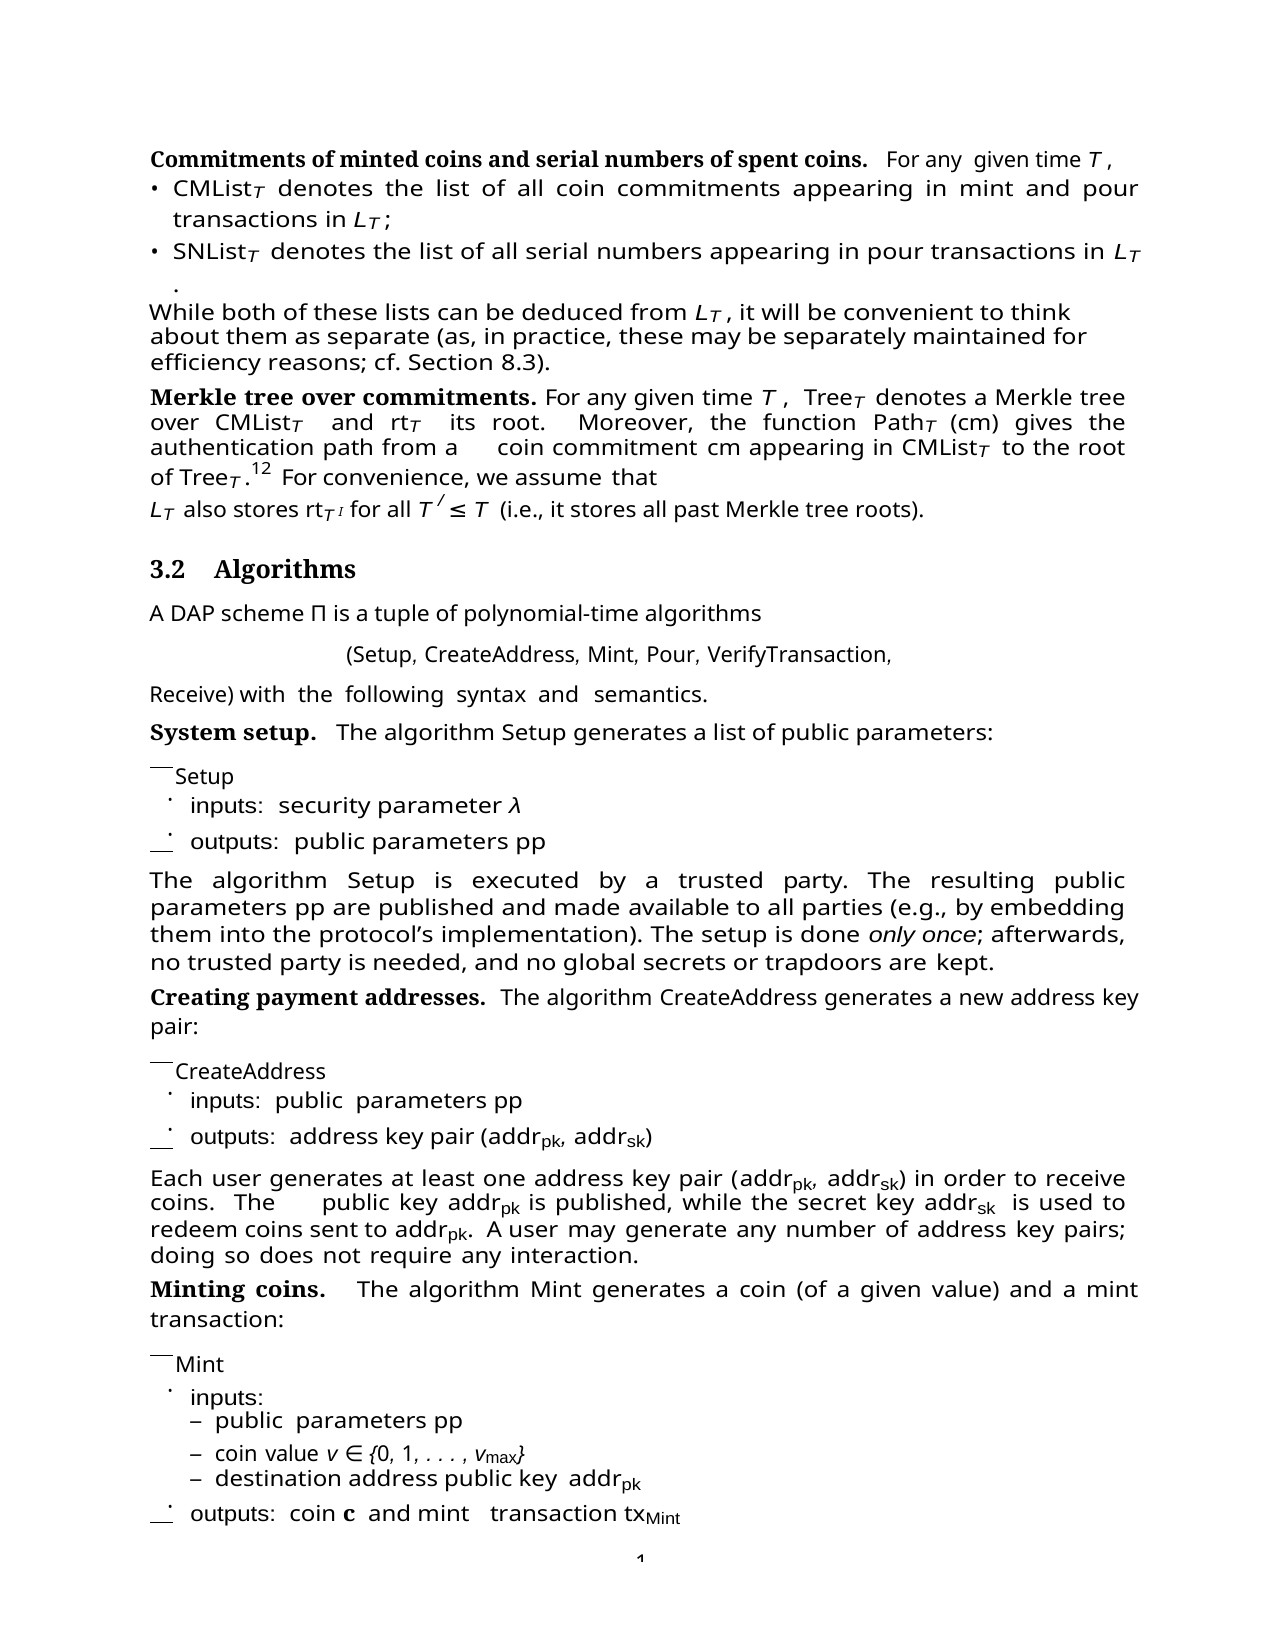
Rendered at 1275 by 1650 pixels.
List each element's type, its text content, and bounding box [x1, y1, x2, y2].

text Each user generates at least one address key pair (addrpk, addrsk) in order to receive coins. The public key addrpk is published, while the secret key addrsk is used to redeem coins sent to addrpk. A user may generate any number of address key pairs; doing so does not require any interaction. [150, 1166, 1126, 1269]
text LT also stores rtT I for all T / ≤ T (i.e., it stores all past Merkle tree roots). [150, 492, 1139, 524]
text Creating payment addresses. The algorithm CreateAddress generates a new address key pair: [150, 981, 1139, 1041]
list SNListT denotes the list of all serial numbers appearing in pour transactions in LT . [150, 233, 1139, 299]
list inputs: public parameters pp [167, 1084, 1139, 1115]
list coin value v ∈ {0, 1, . . . , vmax} [190, 1433, 1139, 1468]
list CMListT denotes the list of all coin commitments appearing in mint and pour transactions in LT ; [150, 172, 1139, 233]
list outputs: address key pair (addrpk, addrsk) [167, 1115, 1139, 1152]
text Setup [175, 767, 1139, 789]
text Mint [175, 1354, 1139, 1376]
text System setup. The algorithm Setup generates a list of public parameters: [150, 719, 1139, 746]
subtitle Algorithms [150, 552, 1139, 586]
list outputs: public parameters pp [167, 820, 1139, 857]
list inputs: [167, 1376, 1139, 1412]
text While both of these lists can be deduced from LT , it will be convenient to think about them as separate (as, in practice, these may be separately maintained for efficiency reasons; cf. Section 8.3). [149, 299, 1117, 377]
text (Setup, CreateAddress, Mint, Pour, VerifyTransaction, Receive) with the following syntax and semantics. [149, 639, 956, 709]
list outputs: coin c and mint transaction txMint [167, 1491, 1139, 1529]
list public parameters pp [190, 1412, 1139, 1433]
text Commitments of minted coins and serial numbers of spent coins. For any given time T , [150, 148, 1139, 172]
text CreateAddress [175, 1062, 1139, 1084]
list inputs: security parameter λ [167, 789, 1139, 820]
text The algorithm Setup is executed by a trusted party. The resulting public parameters pp are published and made available to all parties (e.g., by embedding them into the protocol’s implementation). The setup is done only once; afterwards, no trusted party is needed, and no global secrets or trapdoors are kept. [149, 866, 1125, 977]
list destination address public key addrpk [190, 1468, 1139, 1491]
text Minting coins. The algorithm Mint generates a coin (of a given value) and a mint transaction: [150, 1274, 1139, 1333]
text Merkle tree over commitments. For any given time T , TreeT denotes a Merkle tree over CMListT and rtT its root. Moreover, the function PathT (cm) gives the authentication path from a coin commitment cm appearing in CMListT to the root of TreeT .12 For convenience, we assume that [150, 386, 1126, 492]
text A DAP scheme Π is a tuple of polynomial-time algorithms [149, 598, 1139, 628]
